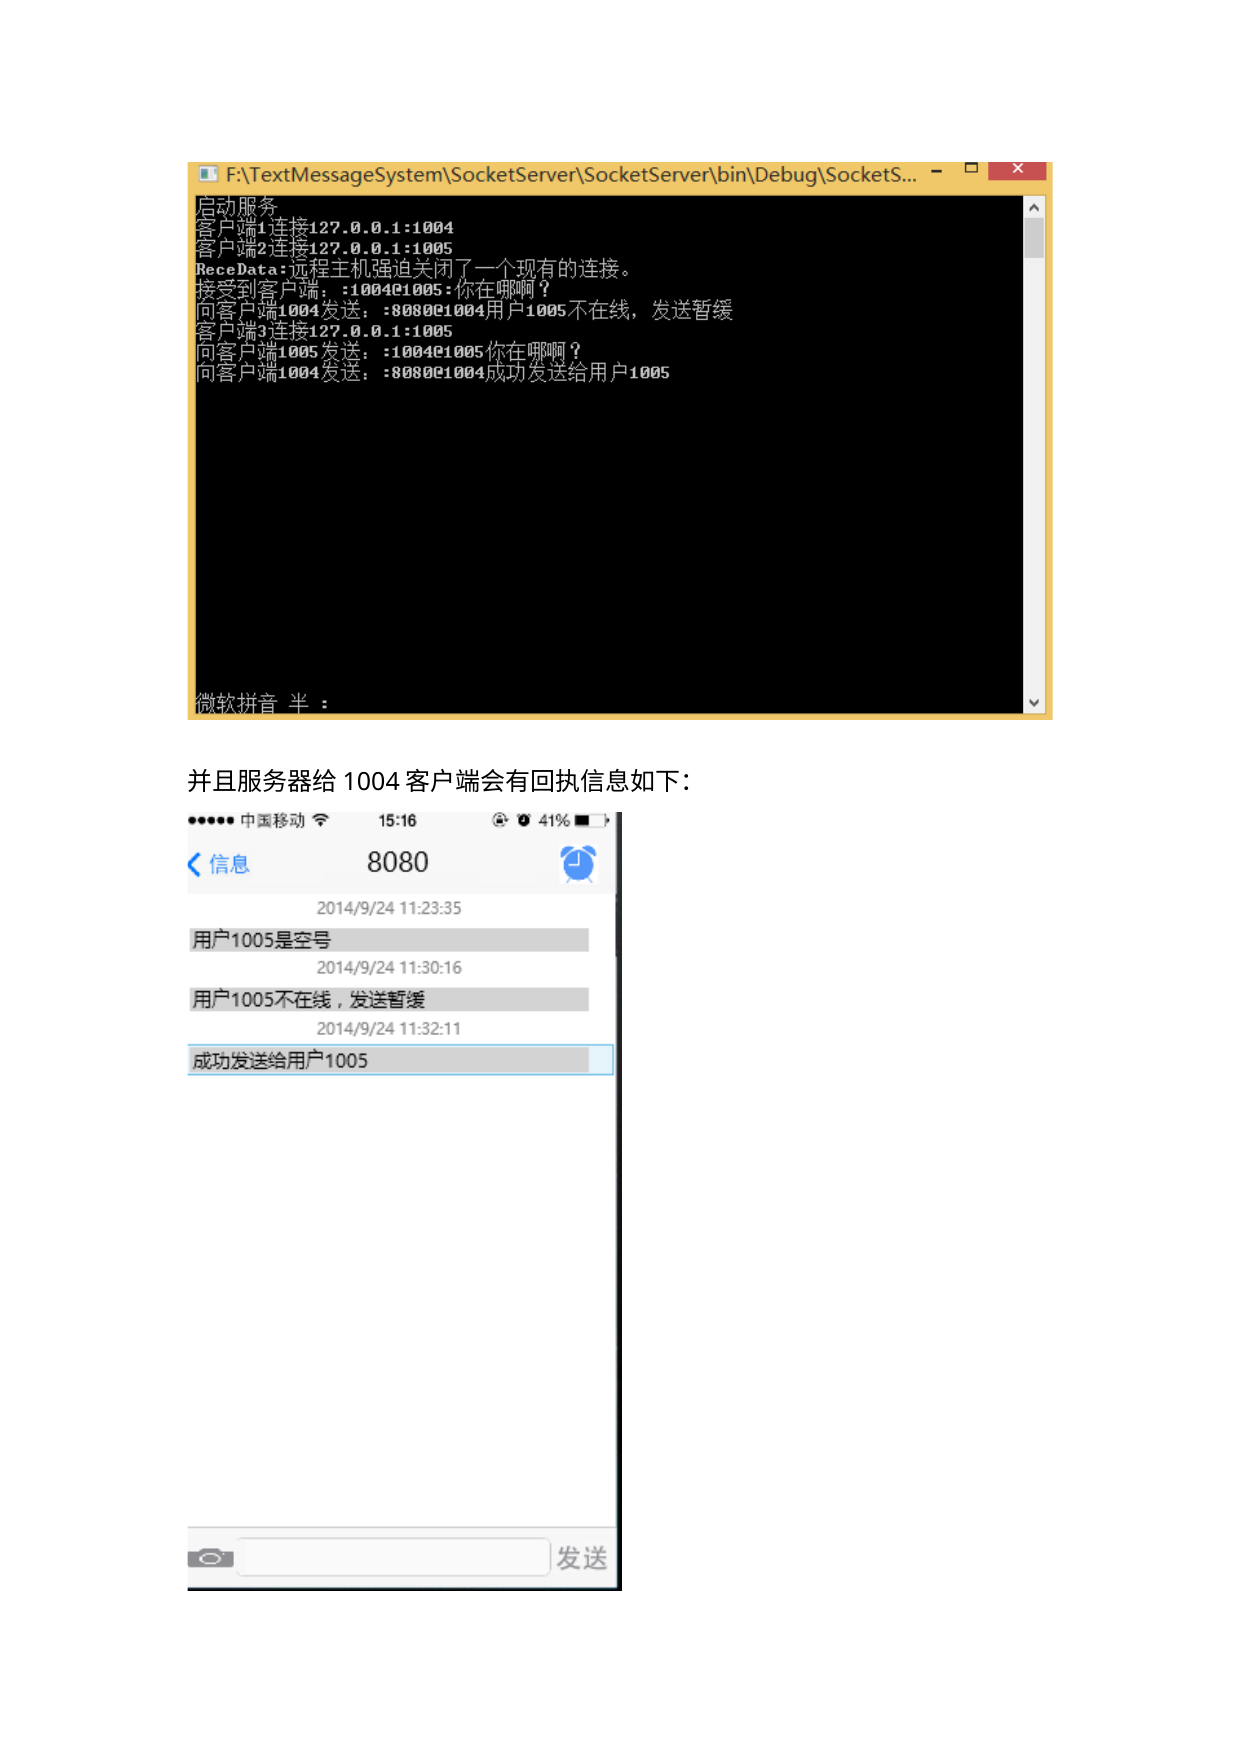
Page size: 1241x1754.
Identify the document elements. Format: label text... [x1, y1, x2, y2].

text 并且服务器给1004客户端会有回执信息如下： [187, 747, 1053, 812]
picture [187, 812, 622, 1591]
picture [187, 162, 1053, 720]
